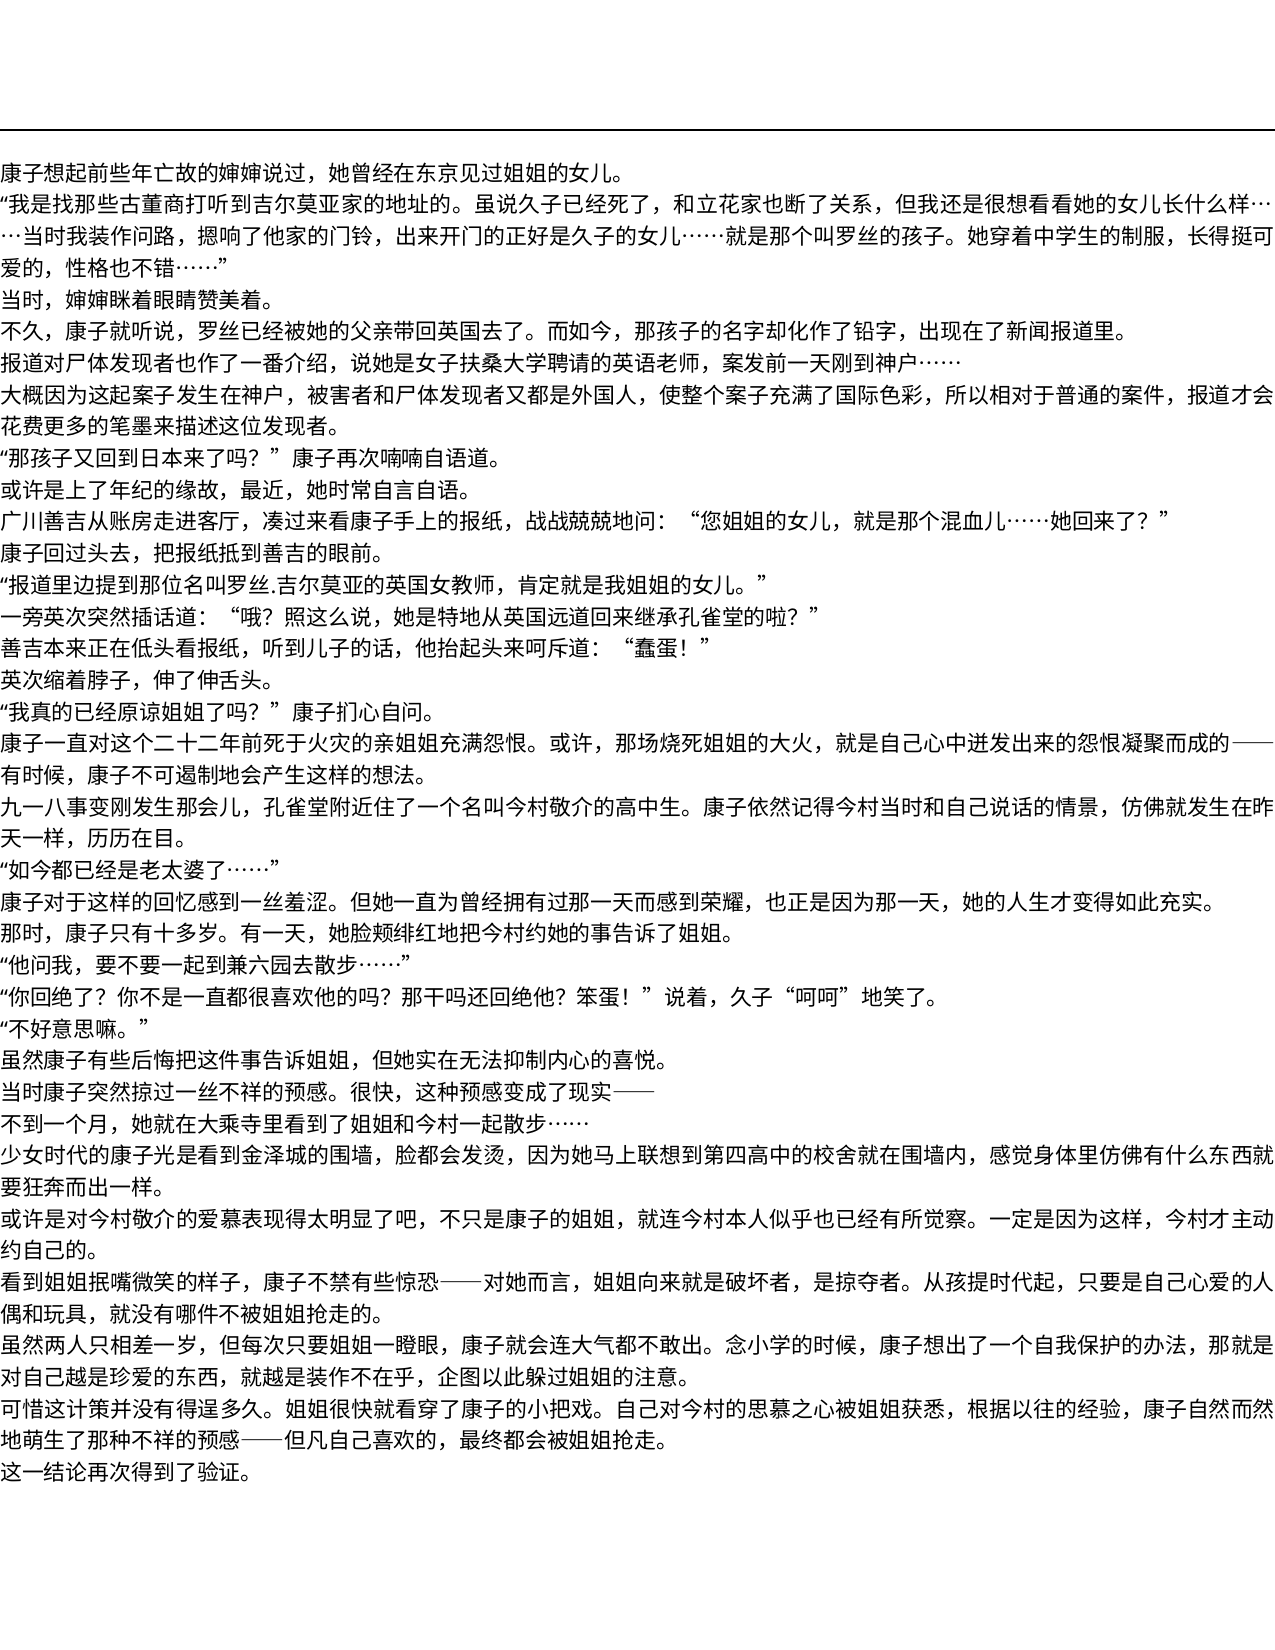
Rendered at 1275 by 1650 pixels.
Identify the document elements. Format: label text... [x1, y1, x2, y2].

text 康子一直对这个二十二年前死于火灾的亲姐姐充满怨恨。或许，那场烧死姐姐的大火，就是自己心中迸发出来的怨恨凝聚而成的——有时候，康子不可遏制地会产生这样的想法。 [0, 726, 1275, 789]
text 不久，康子就听说，罗丝已经被她的父亲带回英国去了。而如今，那孩子的名字却化作了铅字，出现在了新闻报道里。 [0, 314, 1275, 346]
text “我是找那些古董商打听到吉尔莫亚家的地址的。虽说久子已经死了，和立花家也断了关系，但我还是很想看看她的女儿长什么样……当时我装作问路，摁响了他家的门铃，出来开门的正好是久子的女儿……就是那个叫罗丝的孩子。她穿着中学生的制服，长得挺可爱的，性格也不错……” [0, 187, 1275, 283]
text 九一八事变刚发生那会儿，孔雀堂附近住了一个名叫今村敬介的高中生。康子依然记得今村当时和自己说话的情景，仿佛就发生在昨天一样，历历在目。 [0, 789, 1275, 853]
text 或许是上了年纪的缘故，最近，她时常自言自语。 [0, 473, 1275, 504]
text 一旁英次突然插话道：“哦？照这么说，她是特地从英国远道回来继承孔雀堂的啦？” [0, 599, 1275, 631]
text “不好意思嘛。” [0, 1012, 1275, 1043]
text 报道对尸体发现者也作了一番介绍，说她是女子扶桑大学聘请的英语老师，案发前一天刚到神户…… [0, 346, 1275, 378]
text 康子回过头去，把报纸抵到善吉的眼前。 [0, 536, 1275, 568]
text “我真的已经原谅姐姐了吗？”康子扪心自问。 [0, 694, 1275, 726]
text “报道里边提到那位名叫罗丝.吉尔莫亚的英国女教师，肯定就是我姐姐的女儿。” [0, 568, 1275, 599]
text 康子对于这样的回忆感到一丝羞涩。但她一直为曾经拥有过那一天而感到荣耀，也正是因为那一天，她的人生才变得如此充实。 [0, 885, 1275, 916]
text 可惜这计策并没有得逞多久。姐姐很快就看穿了康子的小把戏。自己对今村的思慕之心被姐姐获悉，根据以往的经验，康子自然而然地萌生了那种不祥的预感——但凡自己喜欢的，最终都会被姐姐抢走。 [0, 1392, 1275, 1455]
text 当时，婶婶眯着眼睛赞美着。 [0, 283, 1275, 314]
text “你回绝了？你不是一直都很喜欢他的吗？那干吗还回绝他？笨蛋！”说着，久子“呵呵”地笑了。 [0, 980, 1275, 1012]
text 当时康子突然掠过一丝不祥的预感。很快，这种预感变成了现实—— [0, 1075, 1275, 1107]
text “他问我，要不要一起到兼六园去散步……” [0, 948, 1275, 980]
text 大概因为这起案子发生在神户，被害者和尸体发现者又都是外国人，使整个案子充满了国际色彩，所以相对于普通的案件，报道才会花费更多的笔墨来描述这位发现者。 [0, 378, 1275, 441]
text 这一结论再次得到了验证。 [0, 1455, 1275, 1487]
text 看到姐姐抿嘴微笑的样子，康子不禁有些惊恐——对她而言，姐姐向来就是破坏者，是掠夺者。从孩提时代起，只要是自己心爱的人偶和玩具，就没有哪件不被姐姐抢走的。 [0, 1265, 1275, 1328]
text “如今都已经是老太婆了……” [0, 853, 1275, 885]
text 英次缩着脖子，伸了伸舌头。 [0, 663, 1275, 694]
text “那孩子又回到日本来了吗？”康子再次喃喃自语道。 [0, 441, 1275, 473]
text 不到一个月，她就在大乘寺里看到了姐姐和今村一起散步…… [0, 1107, 1275, 1138]
text 虽然康子有些后悔把这件事告诉姐姐，但她实在无法抑制内心的喜悦。 [0, 1043, 1275, 1075]
text 那时，康子只有十多岁。有一天，她脸颊绯红地把今村约她的事告诉了姐姐。 [0, 916, 1275, 948]
text 少女时代的康子光是看到金泽城的围墙，脸都会发烫，因为她马上联想到第四高中的校舍就在围墙内，感觉身体里仿佛有什么东西就要狂奔而出一样。 [0, 1138, 1275, 1202]
text 善吉本来正在低头看报纸，听到儿子的话，他抬起头来呵斥道：“蠢蛋！” [0, 631, 1275, 663]
text 或许是对今村敬介的爱慕表现得太明显了吧，不只是康子的姐姐，就连今村本人似乎也已经有所觉察。一定是因为这样，今村才主动约自己的。 [0, 1202, 1275, 1265]
text 康子想起前些年亡故的婶婶说过，她曾经在东京见过姐姐的女儿。 [0, 156, 1275, 187]
text 广川善吉从账房走进客厅，凑过来看康子手上的报纸，战战兢兢地问：“您姐姐的女儿，就是那个混血儿……她回来了？” [0, 504, 1275, 536]
text 虽然两人只相差一岁，但每次只要姐姐一瞪眼，康子就会连大气都不敢出。念小学的时候，康子想出了一个自我保护的办法，那就是对自己越是珍爱的东西，就越是装作不在乎，企图以此躲过姐姐的注意。 [0, 1328, 1275, 1392]
